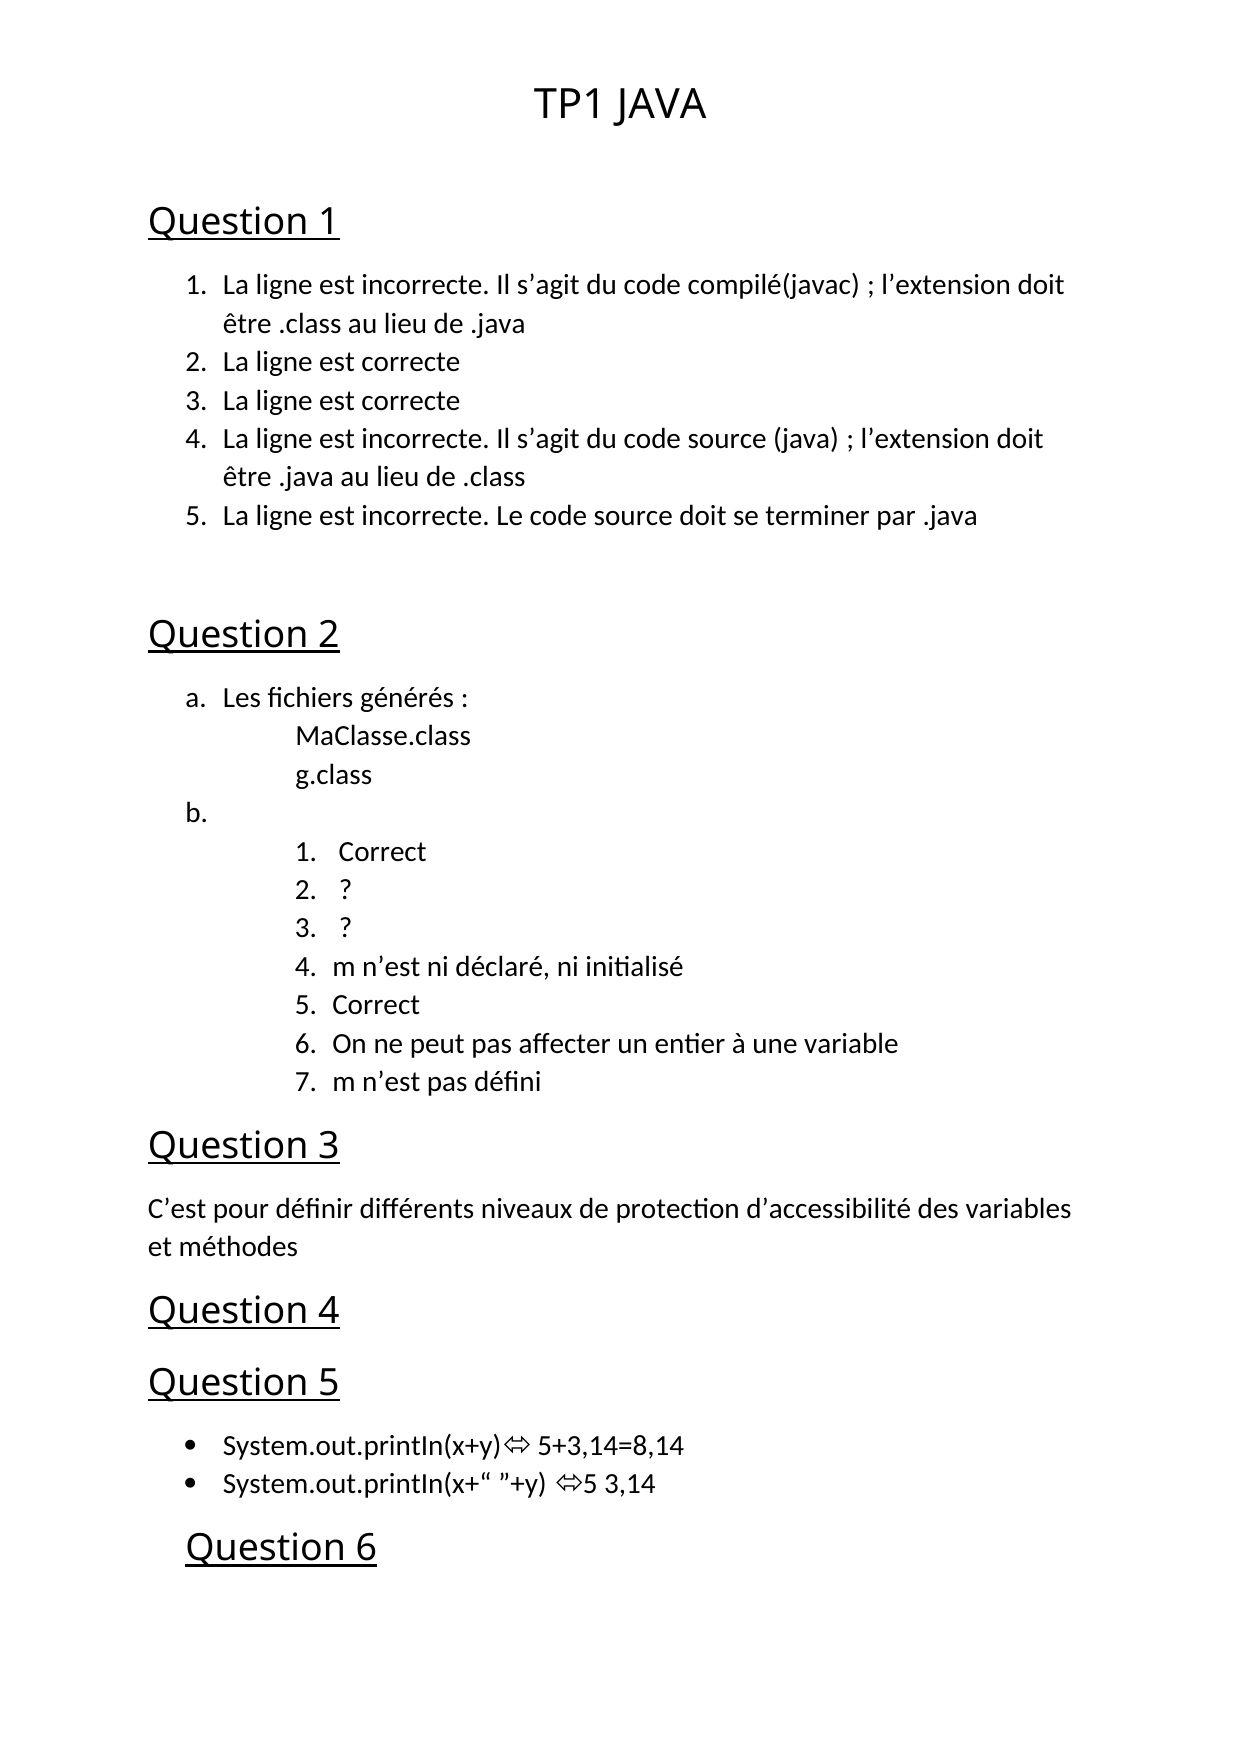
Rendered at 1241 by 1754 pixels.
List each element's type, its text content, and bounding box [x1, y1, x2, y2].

list MaClasse.class [295, 717, 1093, 753]
list La ligne est incorrecte. Le code source doit se terminer par .java [185, 497, 1093, 532]
text Question 2 [148, 607, 1093, 658]
text Question 5 [148, 1355, 1093, 1406]
list g.class [295, 756, 1093, 791]
list On ne peut pas affecter un entier à une variable [294, 1025, 1093, 1060]
list La ligne est correcte [185, 343, 1093, 379]
text Question 6 [185, 1521, 1093, 1572]
text Question 4 [148, 1284, 1093, 1335]
list m n’est ni déclaré, ni initialisé [294, 948, 1093, 983]
text Question 1 [148, 194, 1093, 246]
list Correct [294, 833, 1093, 868]
list La ligne est incorrecte. Il s’agit du code compilé(javac) ; l’extension doit être .class au lieu de .java [185, 266, 1093, 340]
text Question 3 [148, 1118, 1093, 1169]
list System.out.printIn(x+y) 5+3,14=8,14 [185, 1427, 1093, 1463]
text C’est pour définir différents niveaux de protection d’accessibilité des variables et méthodes [148, 1190, 1093, 1264]
list La ligne est incorrecte. Il s’agit du code source (java) ; l’extension doit être .java au lieu de .class [185, 420, 1093, 494]
list m n’est pas défini [294, 1063, 1093, 1099]
list Les fichiers générés : [185, 679, 1093, 714]
list System.out.printIn(x+“ ”+y) 5 3,14 [185, 1466, 1093, 1501]
list ? [294, 909, 1093, 945]
list La ligne est correcte [185, 382, 1093, 417]
list ? [294, 871, 1093, 907]
list Correct [294, 986, 1093, 1022]
